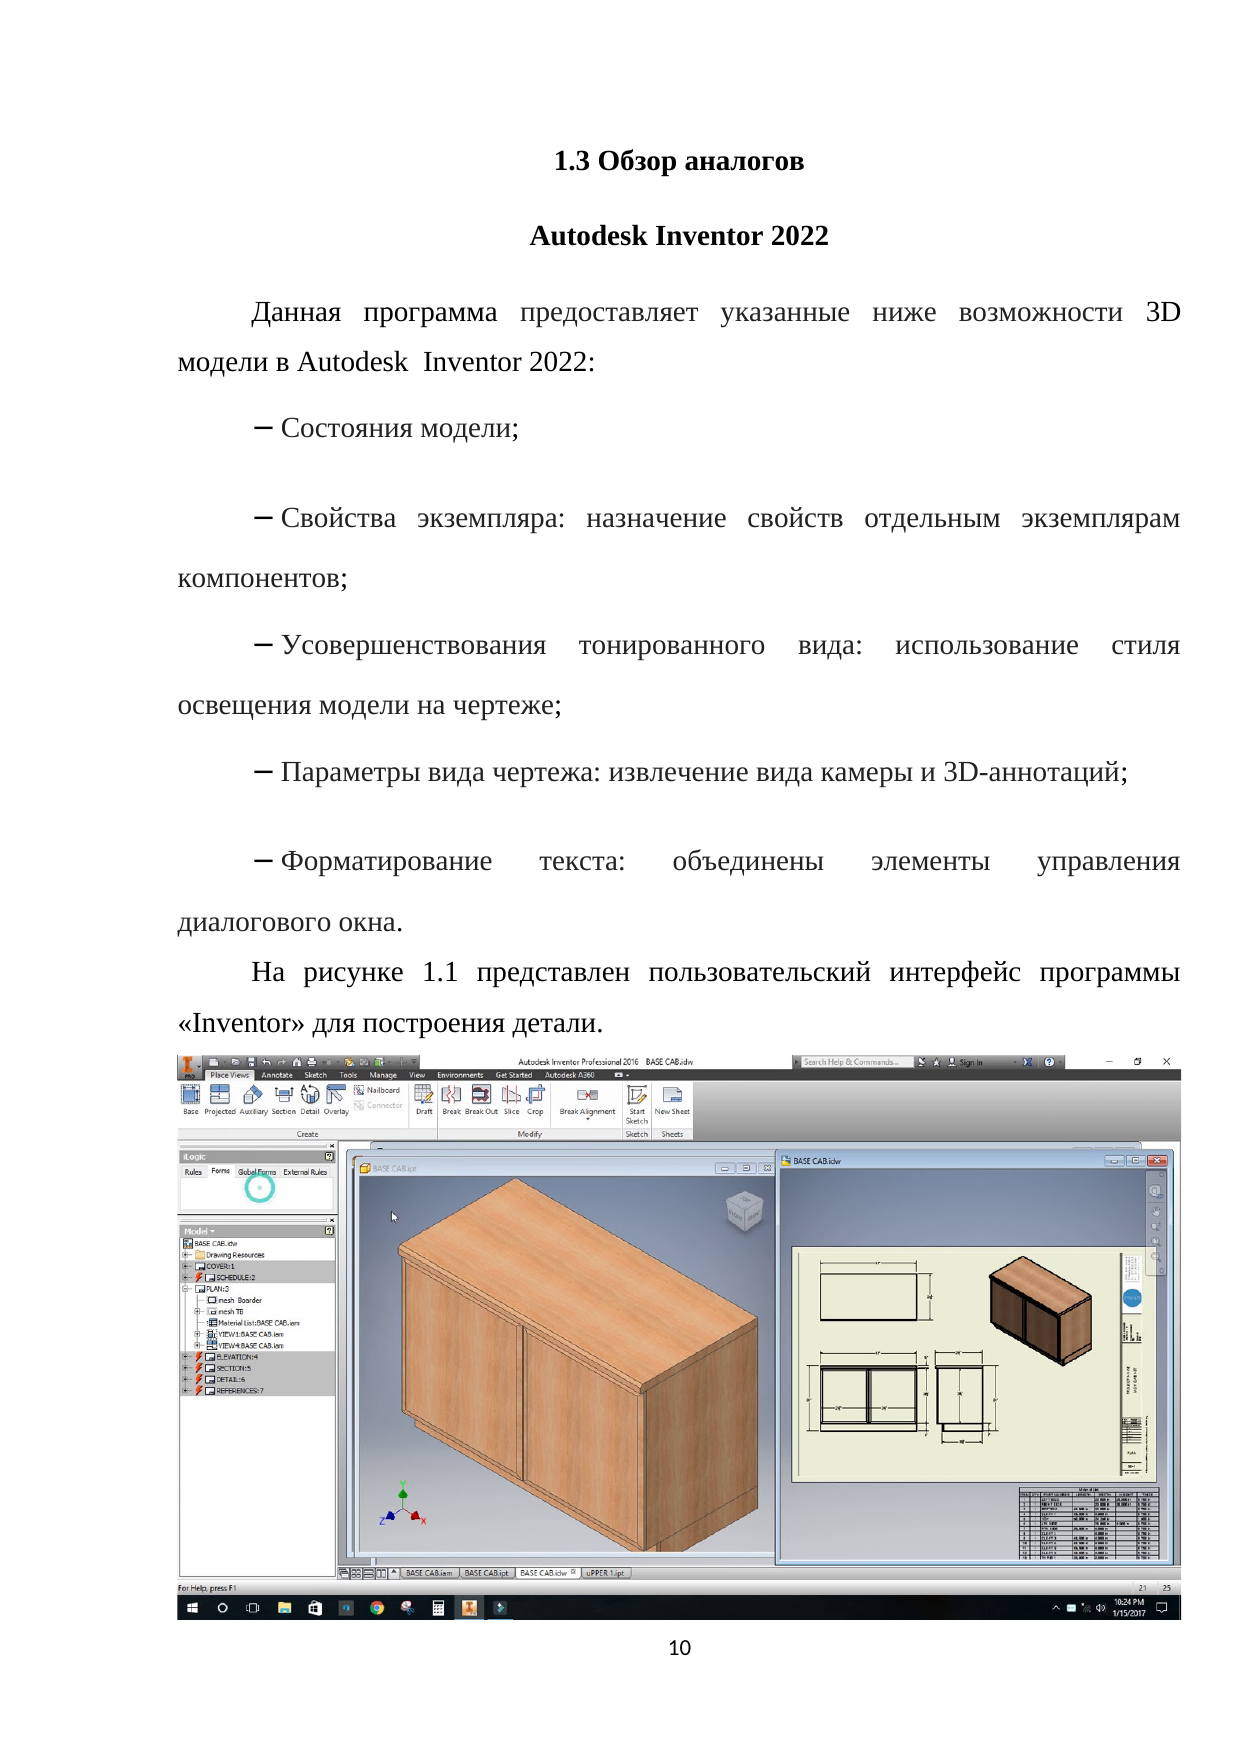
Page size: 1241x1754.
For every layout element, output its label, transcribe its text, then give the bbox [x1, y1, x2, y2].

list Параметры вида чертежа: извлечение вида камеры и 3D-аннотаций; [177, 738, 1181, 798]
list Усовершенствования тонированного вида: использование стиля освещения модели на чертеже; [177, 611, 1181, 721]
text На рисунке 1.1 представлен пользовательский интерфейс программы «Inventor» для построения детали. [177, 954, 1181, 1038]
text Данная программа предоставляет указанные ниже возможности 3D модели в Autodesk Inventor 2022: [177, 294, 1181, 378]
text Autodesk Inventor 2022 [177, 218, 1181, 252]
list Свойства экземпляра: назначение свойств отдельным экземплярам компонентов; [177, 484, 1181, 594]
picture [177, 1055, 1182, 1620]
text 1.3 Обзор аналогов [177, 143, 1181, 177]
list Состояния модели; [177, 394, 1181, 454]
list Форматирование текста: объединены элементы управления диалогового окна. [177, 827, 1181, 938]
